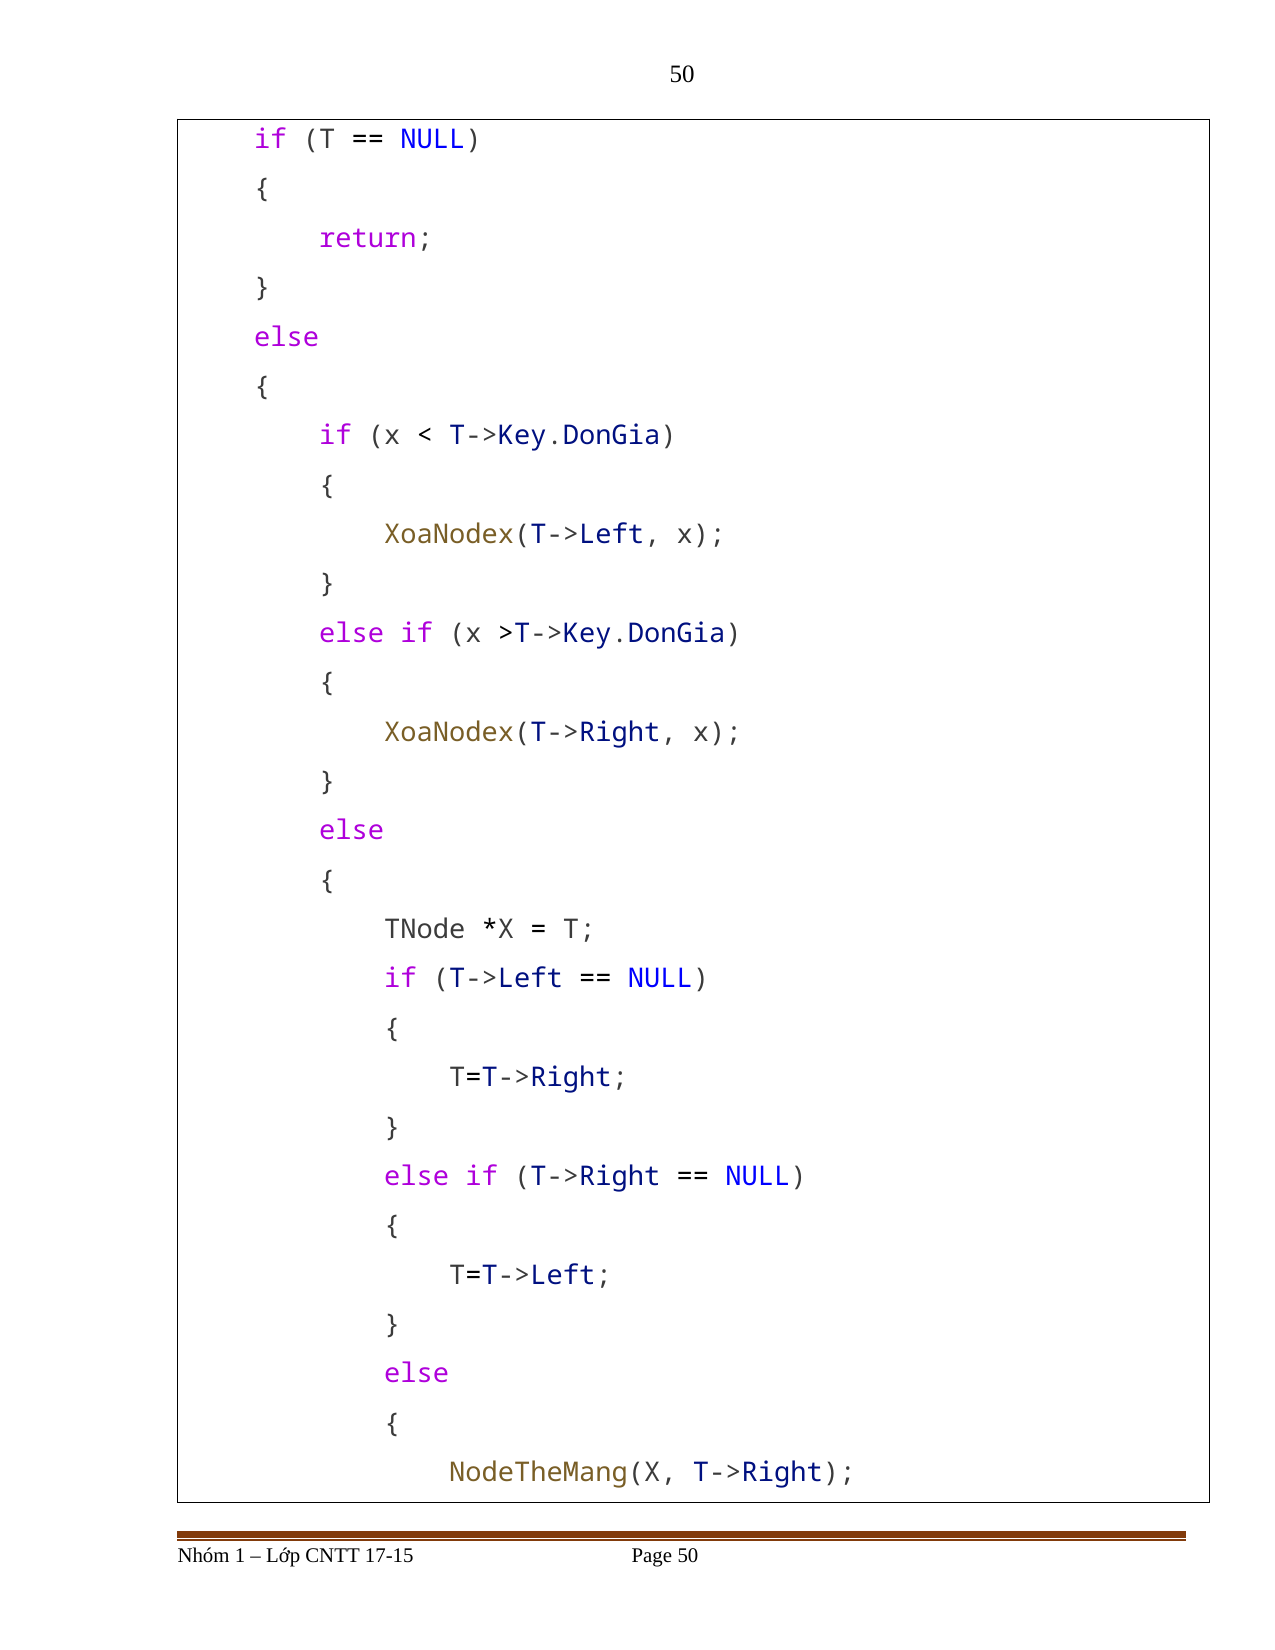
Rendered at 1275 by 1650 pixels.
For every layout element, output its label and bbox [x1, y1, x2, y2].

table_cell [178, 120, 1209, 1502]
